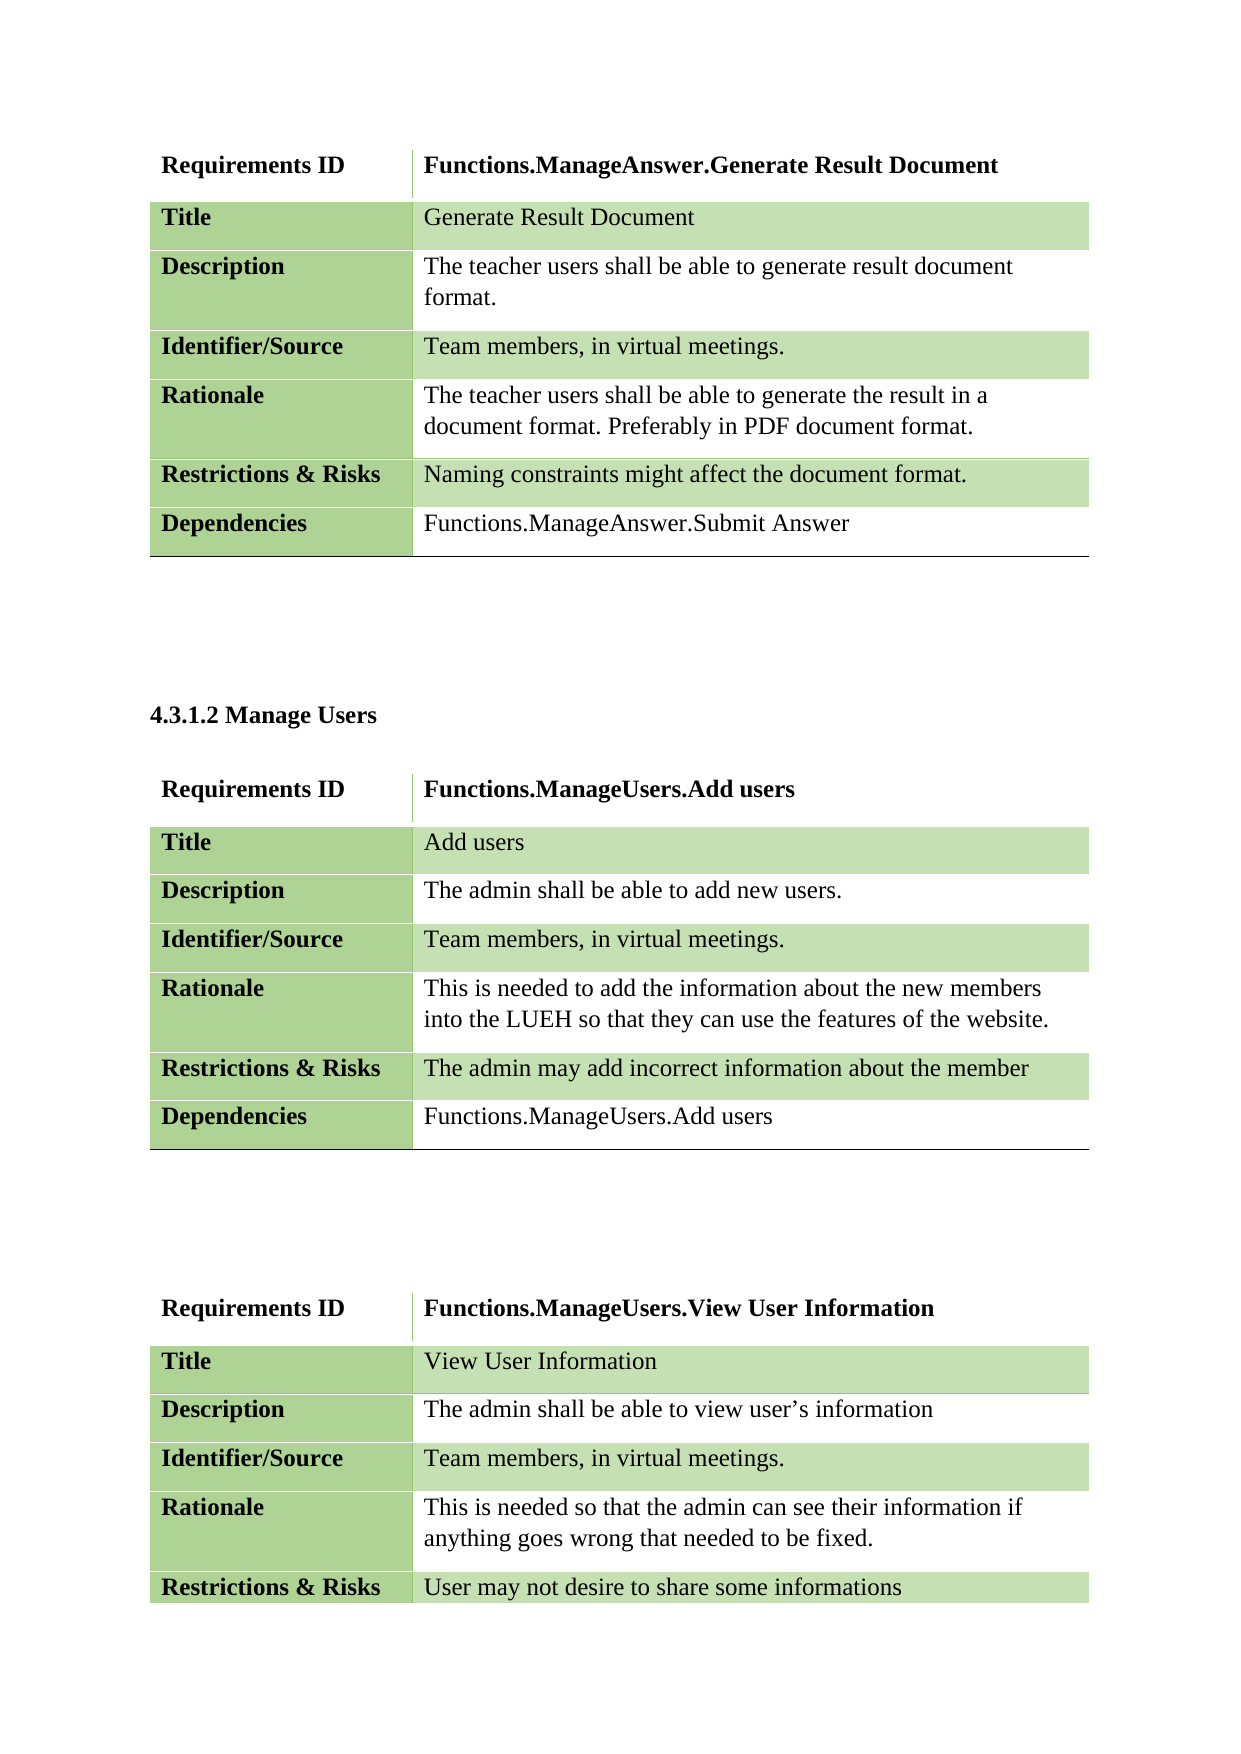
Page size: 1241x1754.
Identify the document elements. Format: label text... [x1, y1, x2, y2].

table_header Requirements ID [150, 150, 412, 198]
table_cell Description [150, 875, 412, 923]
table_cell Team members, in virtual meetings. [413, 1443, 1089, 1491]
table_cell Rationale [150, 973, 412, 1052]
table_header Functions.ManageAnswer.Generate Result Document [413, 150, 1089, 198]
table_cell Naming constraints might affect the document format. [413, 460, 1089, 507]
table_cell This is needed so that the admin can see their information if anything goes wrong that needed to be fixed. [413, 1492, 1089, 1571]
table_cell Title [150, 202, 412, 250]
table_cell Functions.ManageUsers.Add users [413, 1101, 1089, 1149]
table_cell Description [150, 251, 412, 330]
table_cell The teacher users shall be able to generate the result in a document format. Preferably in PDF document format. [413, 380, 1089, 458]
table_cell Restrictions & Risks [150, 460, 412, 507]
table_cell Team members, in virtual meetings. [413, 331, 1089, 379]
table_cell Identifier/Source [150, 331, 412, 379]
table_cell Title [150, 1346, 412, 1393]
table_cell The admin shall be able to add new users. [413, 875, 1089, 923]
table_cell Restrictions & Risks [150, 1053, 412, 1100]
table_header Functions.ManageUsers.View User Information [413, 1293, 1089, 1341]
table_cell Identifier/Source [150, 1443, 412, 1491]
table_cell Functions.ManageAnswer.Submit Answer [413, 508, 1089, 556]
table_cell The teacher users shall be able to generate result document format. [413, 251, 1089, 330]
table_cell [413, 1572, 1089, 1603]
table_cell This is needed to add the information about the new members into the LUEH so that they can use the features of the website. [413, 973, 1089, 1052]
table_cell Dependencies [150, 1101, 412, 1149]
table_cell Team members, in virtual meetings. [413, 924, 1089, 972]
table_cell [150, 1572, 412, 1603]
table_cell Add users [413, 827, 1089, 874]
table_cell Generate Result Document [413, 202, 1089, 250]
table_cell Description [150, 1395, 412, 1442]
table_cell View User Information [413, 1346, 1089, 1393]
text 4.3.1.2 Manage Users [150, 700, 1090, 729]
table_cell Rationale [150, 1492, 412, 1571]
table_cell The admin may add incorrect information about the member [413, 1053, 1089, 1100]
table_header Requirements ID [150, 1293, 412, 1341]
table_cell Title [150, 827, 412, 874]
table_cell Rationale [150, 380, 412, 458]
table_cell Dependencies [150, 508, 412, 556]
table_header Requirements ID [150, 774, 412, 822]
table_header Functions.ManageUsers.Add users [413, 774, 1089, 822]
table_cell The admin shall be able to view user’s information [413, 1395, 1089, 1442]
table_cell Identifier/Source [150, 924, 412, 972]
